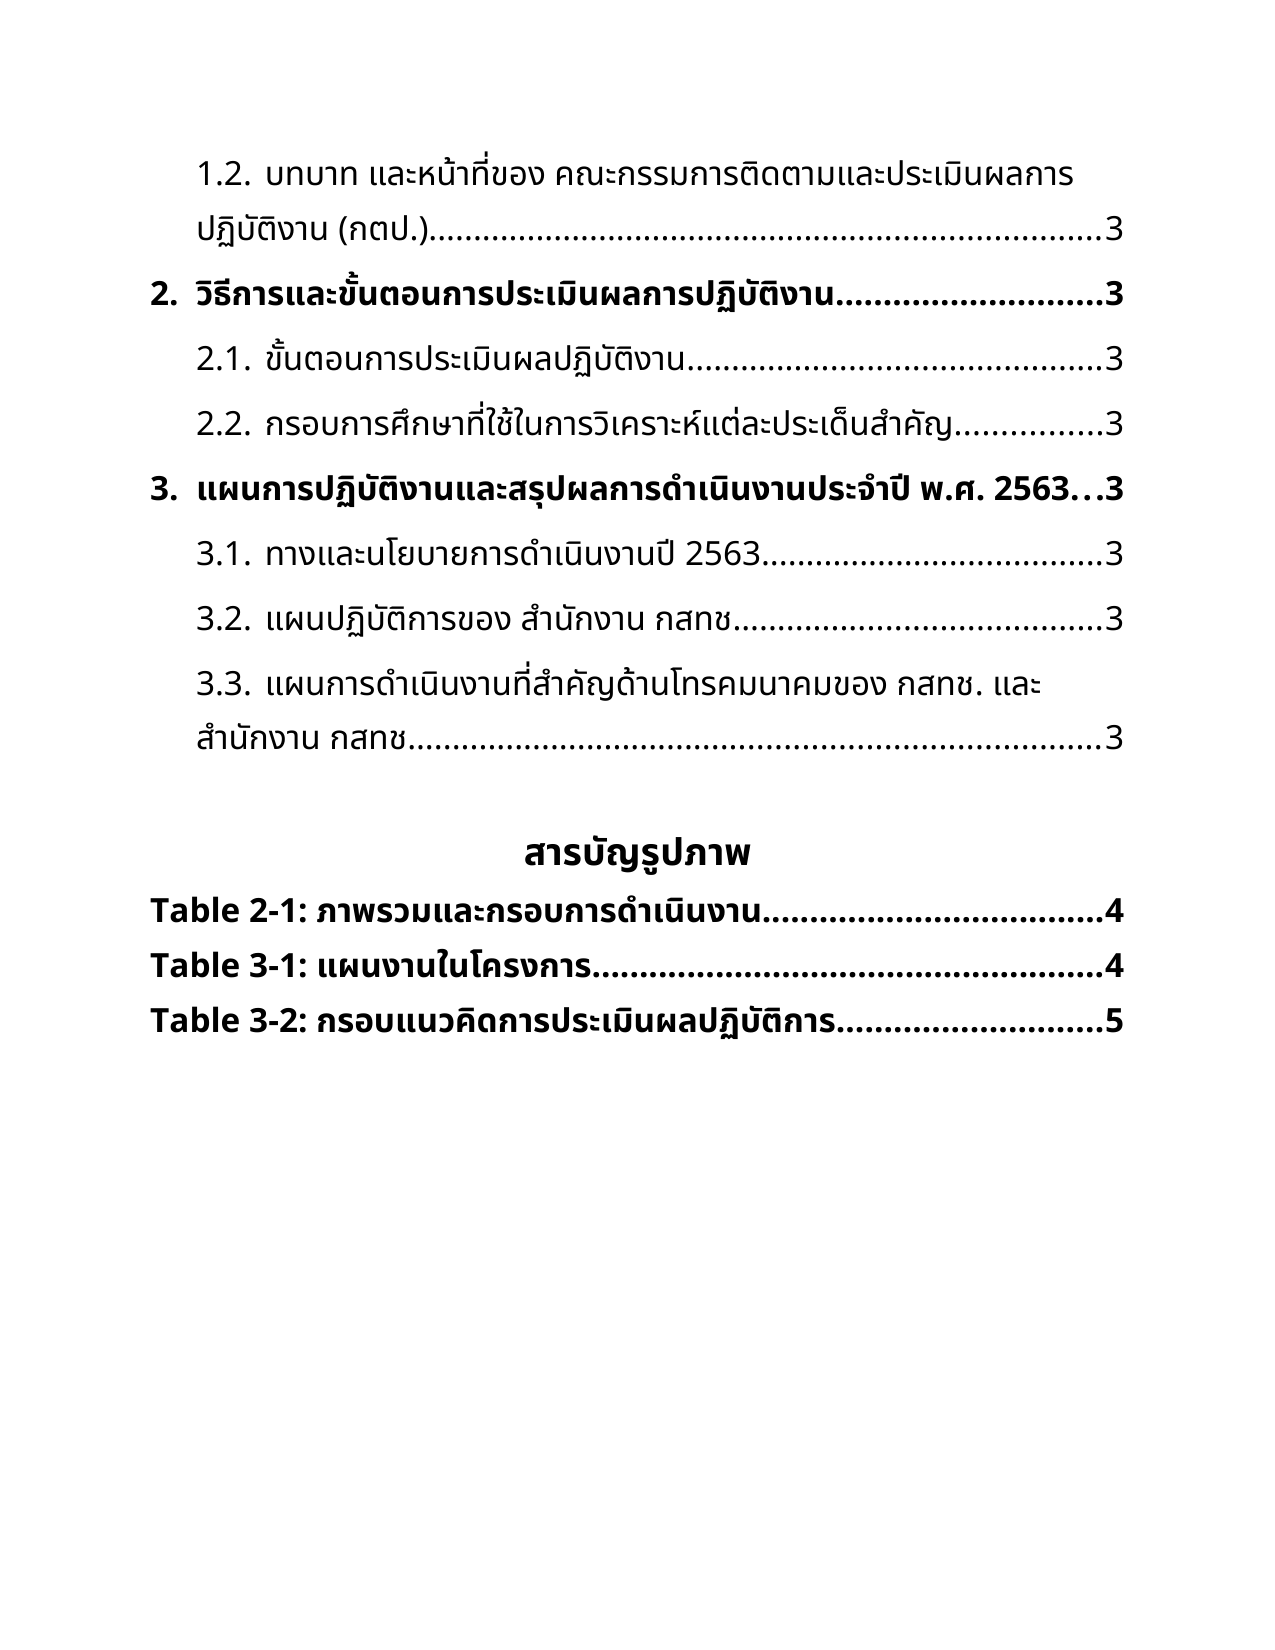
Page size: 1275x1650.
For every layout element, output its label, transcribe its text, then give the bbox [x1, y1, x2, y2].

text Table 3-2: กรอบแนวคิดการประเมินผลปฏิบัติการ 5 [150, 996, 1125, 1047]
text Table 3-1: แผนงานในโครงการ 4 [150, 942, 1125, 992]
text Table 2-1: ภาพรวมและกรอบการดำเนินงาน 4 [150, 887, 1125, 938]
text สารบัญรูปภาพ [150, 826, 1125, 883]
